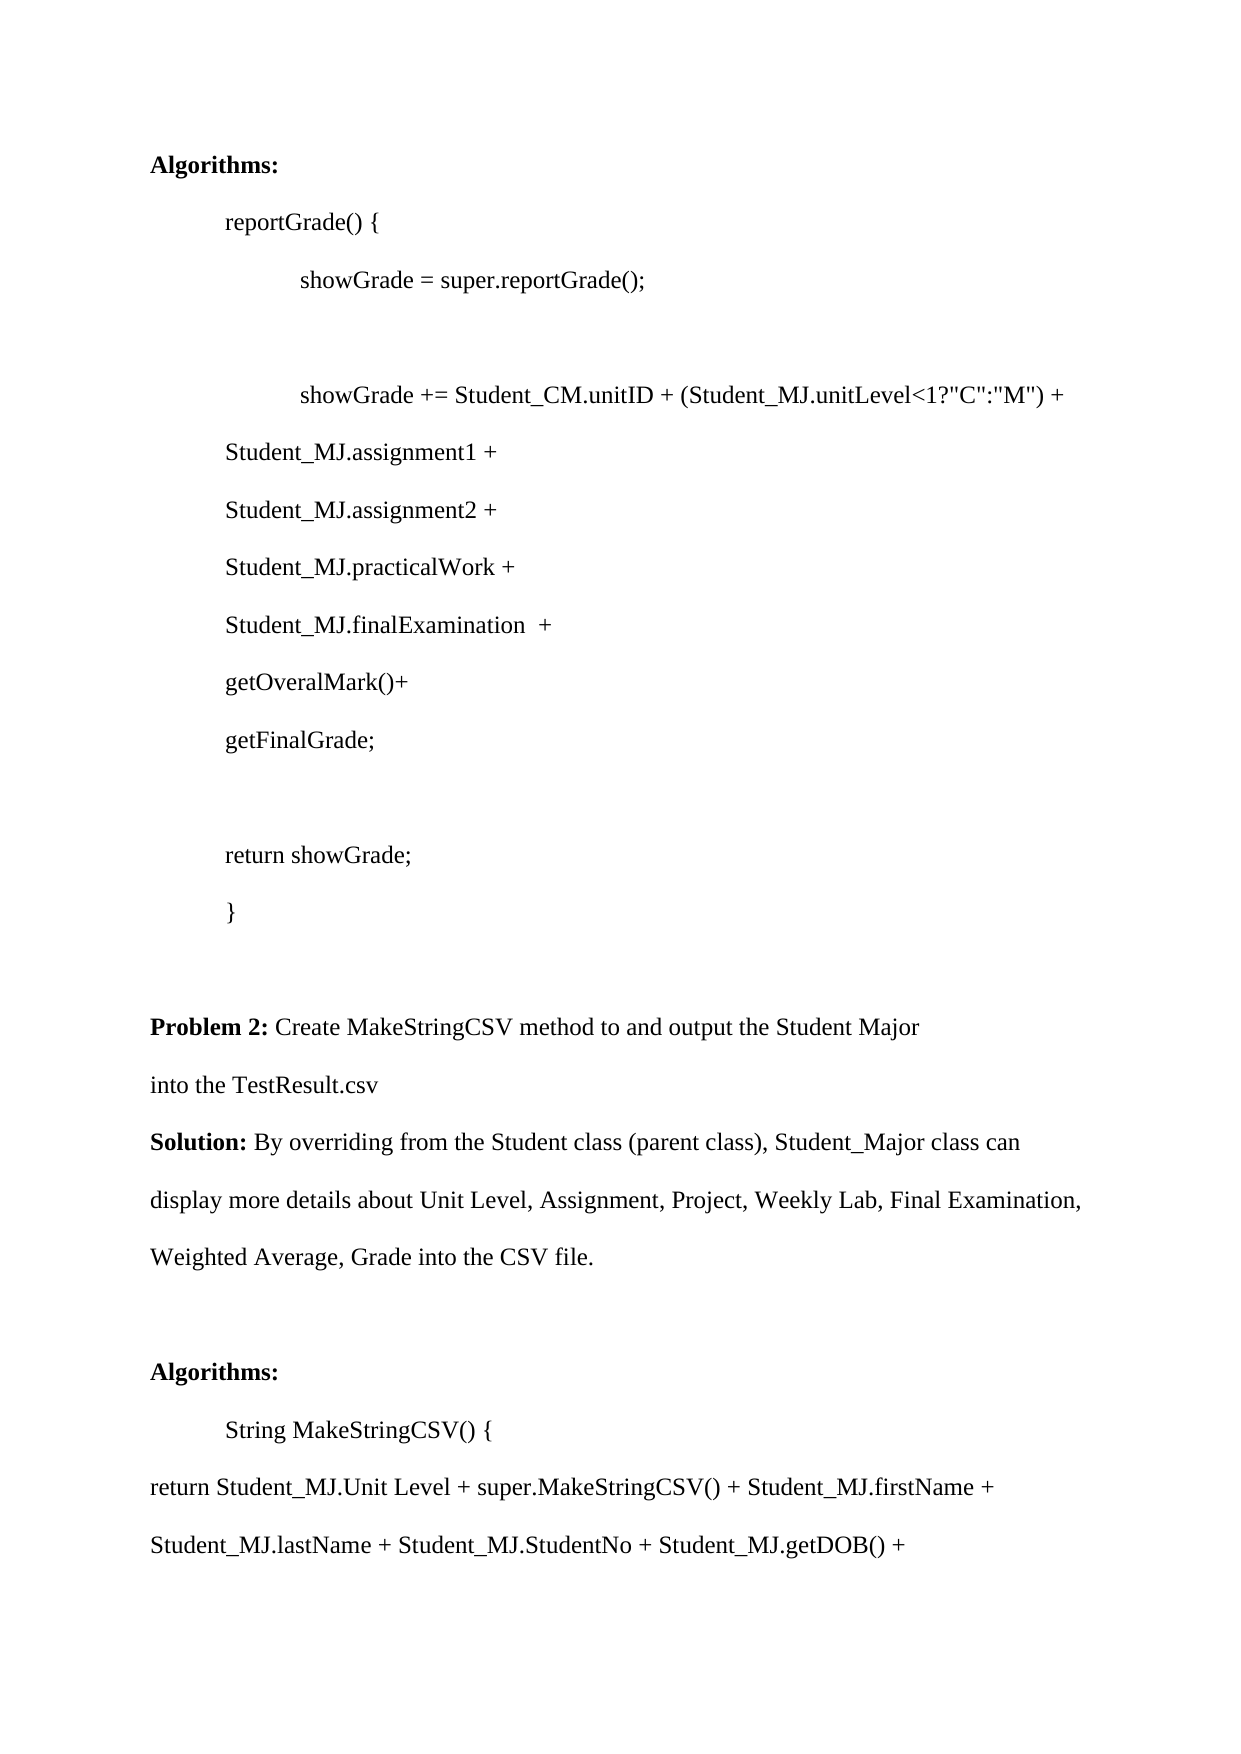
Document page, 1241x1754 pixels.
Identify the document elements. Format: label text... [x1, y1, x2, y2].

text reportGrade() { [150, 207, 1090, 236]
text Algorithms: [150, 150, 1090, 179]
text getFinalGrade; [225, 725, 1090, 754]
text Algorithms: [150, 1357, 1090, 1386]
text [150, 1472, 1090, 1559]
text Solution: By overriding from the Student class (parent class), Student_Major class can display more details about Unit Level, Assignment, Project, Weekly Lab, Final Examination, Weighted Average, Grade into the CSV file. [150, 1127, 1090, 1271]
text Problem 2: Create MakeStringCSV method to and output the Student Major [150, 1012, 1090, 1041]
text return showGrade; [225, 840, 1090, 869]
text getOveralMark()+ [225, 667, 1090, 696]
text String MakeStringCSV() { [150, 1415, 1090, 1444]
text Student_MJ.finalExamination + [225, 610, 1090, 639]
text Student_MJ.assignment2 + [225, 495, 1090, 524]
text into the TestResult.csv [150, 1070, 1090, 1099]
text } [225, 897, 1090, 926]
text showGrade = super.reportGrade(); [225, 265, 1090, 294]
text showGrade += Student_CM.unitID + (Student_MJ.unitLevel<1?"C":"M") + Student_MJ.assignment1 + [225, 380, 1090, 466]
text Student_MJ.practicalWork + [225, 552, 1090, 581]
